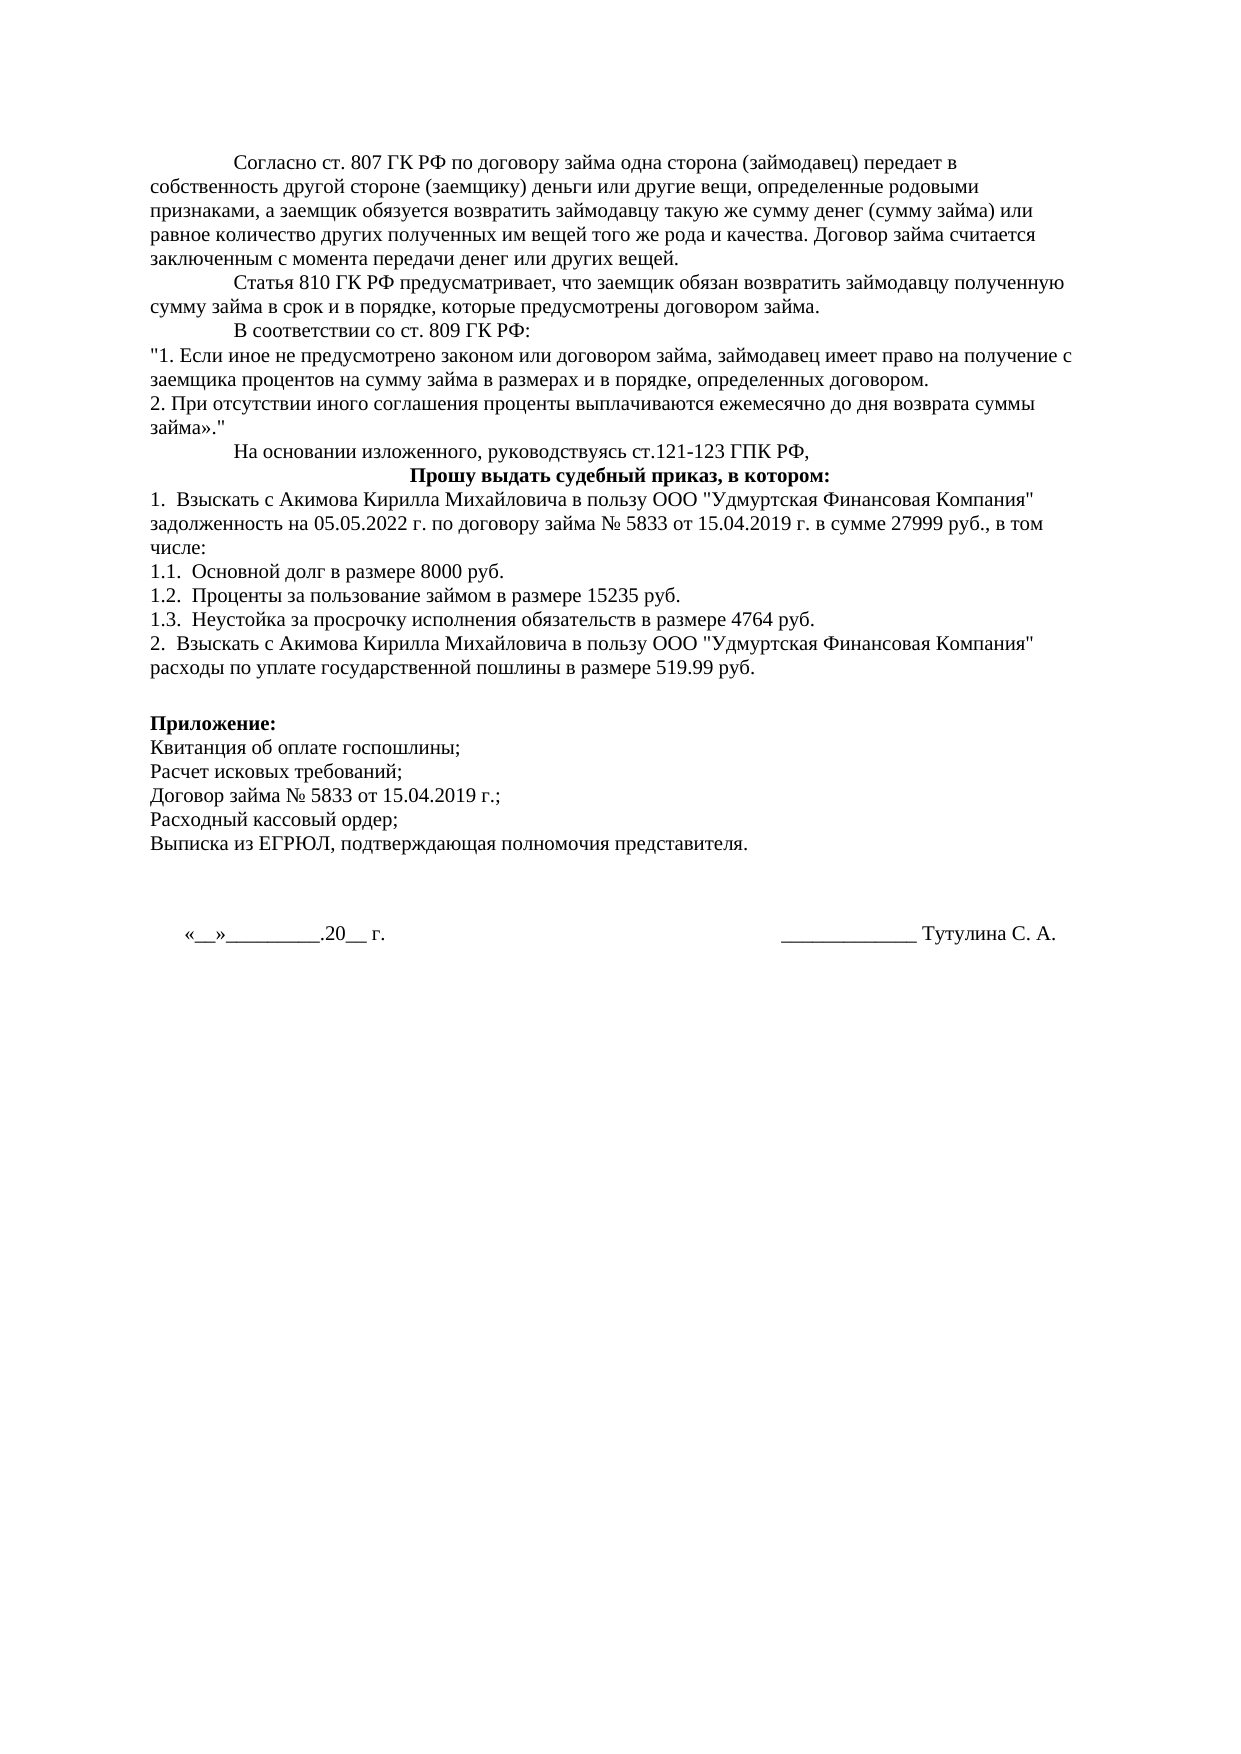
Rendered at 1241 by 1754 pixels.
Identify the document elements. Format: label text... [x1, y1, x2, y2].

text Квитанция об оплате госпошлины; [150, 735, 1090, 759]
text "1. Если иное не предусмотрено законом или договором займа, займодавец имеет право на получение с заемщика процентов на сумму займа в размерах и в порядке, определенных договором. [150, 342, 1090, 391]
text Расходный кассовый ордер; [150, 807, 1090, 831]
text Договор займа № 5833 от 15.04.2019 г.; [150, 783, 1090, 807]
text 1.2. Проценты за пользование займом в размере 15235 руб. [150, 583, 1090, 607]
text 2. Взыскать с Акимова Кирилла Михайловича в пользу ООО "Удмуртская Финансовая Компания" расходы по уплате государственной пошлины в размере 519.99 руб. [150, 631, 1090, 679]
text Статья 810 ГК РФ предусматривает, что заемщик обязан возвратить займодавцу полученную сумму займа в срок и в порядке, которые предусмотрены договором займа. [150, 270, 1090, 318]
text 1.1. Основной долг в размере 8000 руб. [150, 559, 1090, 583]
text 1.3. Неустойка за просрочку исполнения обязательств в размере 4764 руб. [150, 607, 1090, 631]
text В соответствии со ст. 809 ГК РФ: [150, 318, 1090, 342]
text Расчет исковых требований; [150, 759, 1090, 783]
text Приложение: [150, 711, 1090, 735]
text На основании изложенного, руководствуясь ст.121-123 ГПК РФ, [150, 439, 1090, 463]
text Выписка из ЕГРЮЛ, подтверждающая полномочия представителя. [150, 831, 1090, 855]
text Прошу выдать судебный приказ, в котором: [150, 463, 1090, 487]
text Согласно ст. 807 ГК РФ по договору займа одна сторона (займодавец) передает в собственность другой стороне (заемщику) деньги или другие вещи, определенные родовыми признаками, а заемщик обязуется возвратить займодавцу такую же сумму денег (сумму займа) или равное количество других полученных им вещей того же рода и качества. Договор займа считается заключенным с момента передачи денег или других вещей. [150, 150, 1090, 270]
text 1. Взыскать с Акимова Кирилла Михайловича в пользу ООО "Удмуртская Финансовая Компания" задолженность на 05.05.2022 г. по договору займа № 5833 от 15.04.2019 г. в сумме 27999 руб., в том числе: [150, 487, 1090, 559]
text «__»_________.20__ г. _____________ Тутулина С. А. [150, 921, 1090, 945]
text 2. При отсутствии иного соглашения проценты выплачиваются ежемесячно до дня возврата суммы займа»." [150, 391, 1090, 439]
